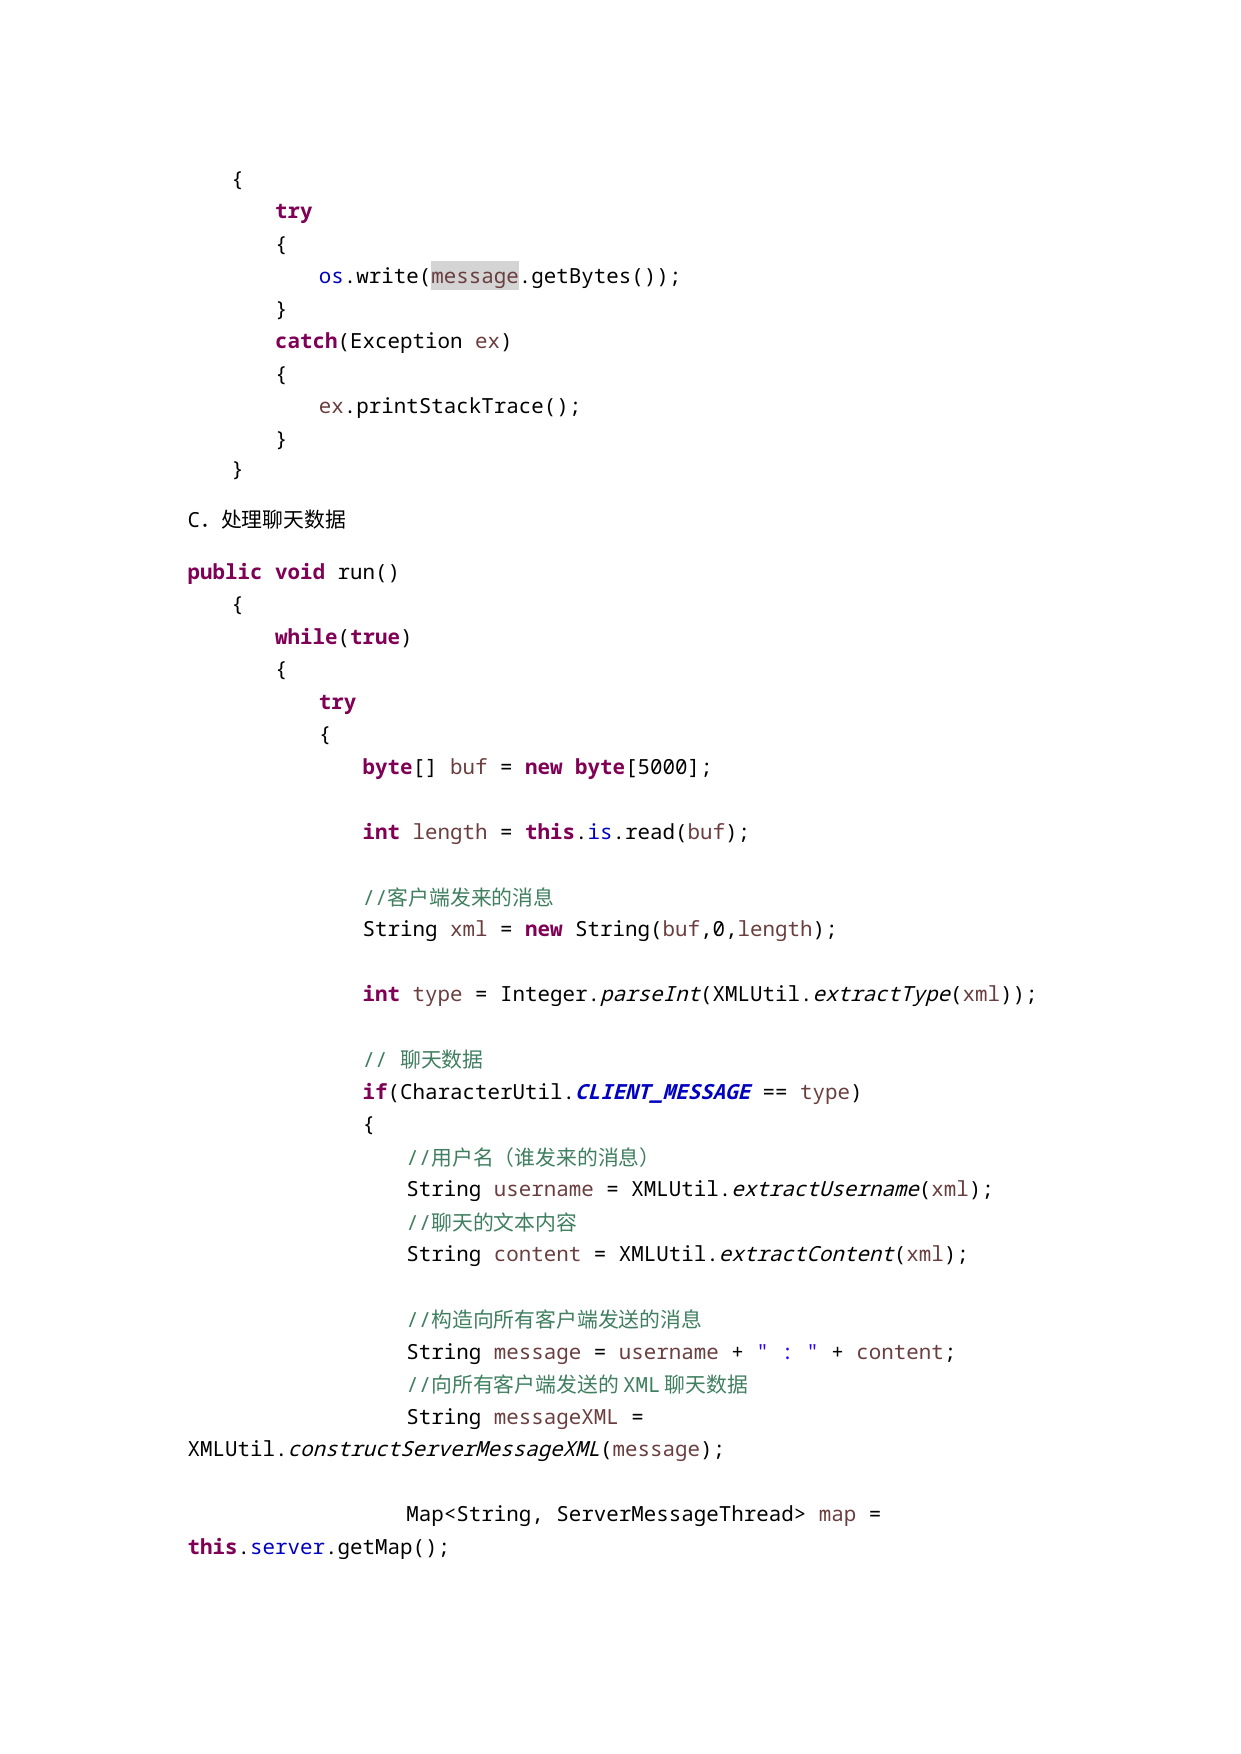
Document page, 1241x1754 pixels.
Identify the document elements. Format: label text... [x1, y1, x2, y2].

text String xml = new String(buf,0,length); [187, 912, 1053, 945]
text if(CharacterUtil.CLIENT_MESSAGE == type) [187, 1075, 1053, 1107]
text { [187, 357, 1053, 389]
text while(true) [187, 620, 1053, 652]
text } [187, 454, 1053, 483]
text } [187, 292, 1053, 324]
text String username = XMLUtil.extractUsername(xml); [187, 1172, 1053, 1205]
text } [187, 422, 1053, 454]
text String message = username + " : " + content; [187, 1335, 1053, 1367]
text C．处理聊天数据 [187, 504, 1053, 534]
text { [187, 162, 1053, 194]
text // 聊天数据 [187, 1042, 1053, 1075]
text //构造向所有客户端发送的消息 [187, 1302, 1053, 1335]
text int length = this.is.read(buf); [187, 815, 1053, 847]
text String messageXML = XMLUtil.constructServerMessageXML(message); [187, 1400, 1053, 1465]
text int type = Integer.parseInt(XMLUtil.extractType(xml)); [187, 977, 1053, 1010]
text try [187, 685, 1053, 717]
text os.write(message.getBytes()); [187, 259, 1053, 292]
text //用户名（谁发来的消息） [187, 1140, 1053, 1172]
text Map<String, ServerMessageThread> map = this.server.getMap(); [187, 1497, 1053, 1562]
text byte[] buf = new byte[5000]; [187, 750, 1053, 782]
text //聊天的文本内容 [187, 1205, 1053, 1237]
text catch(Exception ex) [187, 324, 1053, 357]
text ex.printStackTrace(); [187, 389, 1053, 422]
text public void run() [187, 555, 1053, 587]
text { [187, 227, 1053, 259]
text String content = XMLUtil.extractContent(xml); [187, 1237, 1053, 1270]
text //向所有客户端发送的XML聊天数据 [187, 1367, 1053, 1400]
text //客户端发来的消息 [187, 880, 1053, 912]
text { [187, 652, 1053, 685]
text { [187, 1107, 1053, 1140]
text { [187, 587, 1053, 620]
text { [187, 717, 1053, 750]
text try [187, 194, 1053, 227]
